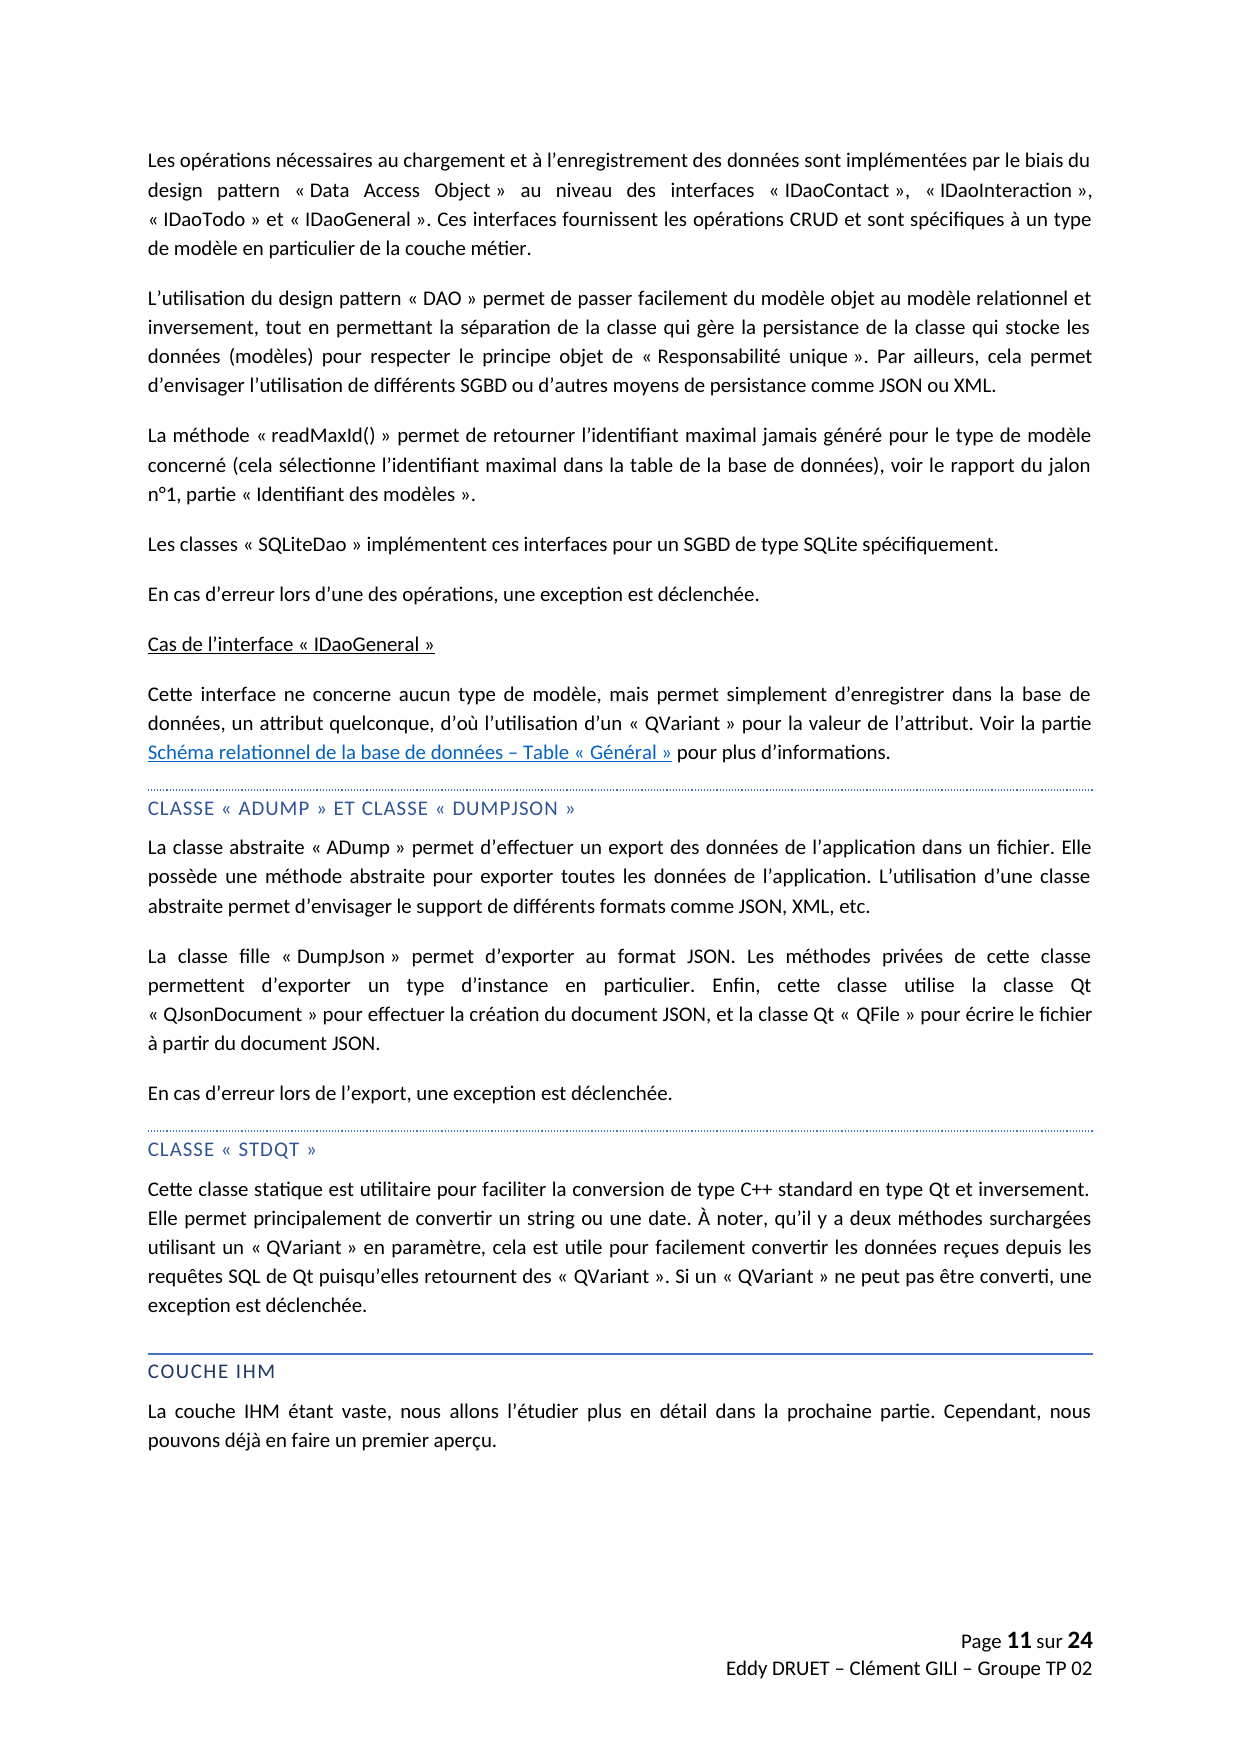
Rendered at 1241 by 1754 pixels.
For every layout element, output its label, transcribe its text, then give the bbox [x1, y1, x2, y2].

text La classe fille « DumpJson » permet d’exporter au format JSON. Les méthodes privées de cette classe permettent d’exporter un type d’instance en particulier. Enfin, cette classe utilise la classe Qt « QJsonDocument » pour effectuer la création du document JSON, et la classe Qt « QFile » pour écrire le fichier à partir du document JSON. [148, 943, 1093, 1056]
subtitle Classe « StdQt » [148, 1130, 1093, 1162]
text Cette classe statique est utilitaire pour faciliter la conversion de type C++ standard en type Qt et inversement. Elle permet principalement de convertir un string ou une date. À noter, qu’il y a deux méthodes surchargées utilisant un « QVariant » en paramètre, cela est utile pour facilement convertir les données reçues depuis les requêtes SQL de Qt puisqu’elles retournent des « QVariant ». Si un « QVariant » ne peut pas être converti, une exception est déclenchée. [148, 1176, 1093, 1318]
subtitle Classe « ADump » et classe « DumpJson » [148, 789, 1093, 820]
text La classe abstraite « ADump » permet d’effectuer un export des données de l’application dans un fichier. Elle possède une méthode abstraite pour exporter toutes les données de l’application. L’utilisation d’une classe abstraite permet d’envisager le support de différents formats comme JSON, XML, etc. [148, 834, 1093, 918]
subtitle Couche IHM [148, 1355, 1093, 1384]
text Cas de l’interface « IDaoGeneral » [148, 631, 1093, 656]
text La couche IHM étant vaste, nous allons l’étudier plus en détail dans la prochaine partie. Cependant, nous pouvons déjà en faire un premier aperçu. [148, 1398, 1093, 1453]
text En cas d’erreur lors d’une des opérations, une exception est déclenchée. [148, 581, 1093, 606]
text Cette interface ne concerne aucun type de modèle, mais permet simplement d’enregistrer dans la base de données, un attribut quelconque, d’où l’utilisation d’un « QVariant » pour la valeur de l’attribut. Voir la partie Schéma relationnel de la base de données – Table « Général » pour plus d’informations. [148, 681, 1093, 765]
text Les opérations nécessaires au chargement et à l’enregistrement des données sont implémentées par le biais du design pattern « Data Access Object » au niveau des interfaces « IDaoContact », « IDaoInteraction », « IDaoTodo » et « IDaoGeneral ». Ces interfaces fournissent les opérations CRUD et sont spécifiques à un type de modèle en particulier de la couche métier. [148, 148, 1093, 261]
text En cas d’erreur lors de l’export, une exception est déclenchée. [148, 1080, 1093, 1106]
text L’utilisation du design pattern « DAO » permet de passer facilement du modèle objet au modèle relationnel et inversement, tout en permettant la séparation de la classe qui gère la persistance de la classe qui stocke les données (modèles) pour respecter le principe objet de « Responsabilité unique ». Par ailleurs, cela permet d’envisager l’utilisation de différents SGBD ou d’autres moyens de persistance comme JSON ou XML. [148, 285, 1093, 398]
text La méthode « readMaxId() » permet de retourner l’identifiant maximal jamais généré pour le type de modèle concerné (cela sélectionne l’identifiant maximal dans la table de la base de données), voir le rapport du jalon n°1, partie « Identifiant des modèles ». [148, 423, 1093, 506]
text Les classes « SQLiteDao » implémentent ces interfaces pour un SGBD de type SQLite spécifiquement. [148, 531, 1093, 556]
